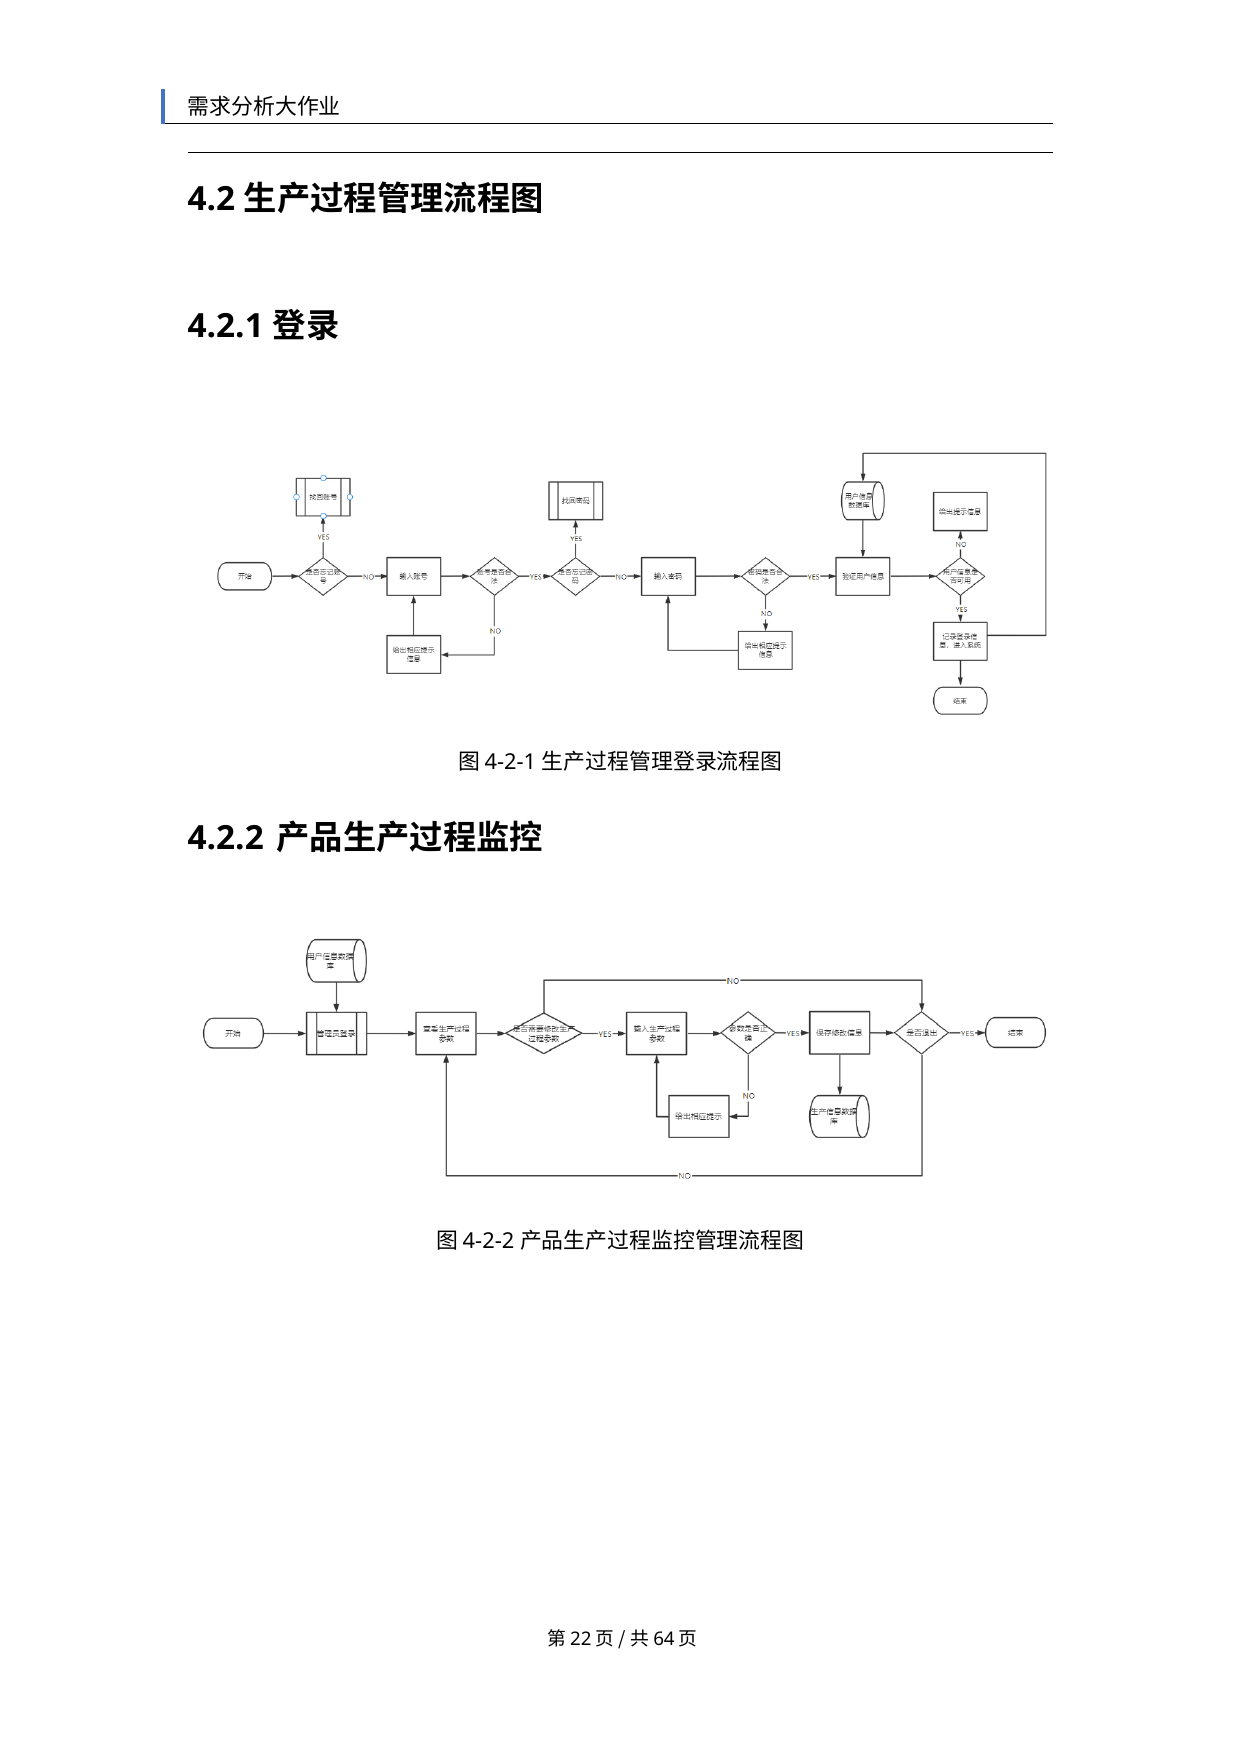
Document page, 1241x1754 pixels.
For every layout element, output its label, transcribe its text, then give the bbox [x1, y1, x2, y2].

picture [187, 418, 1053, 729]
subtitle 4.2 生产过程管理流程图 [187, 163, 1053, 228]
text 图4-2-2 产品生产过程监控管理流程图 [187, 1223, 1053, 1255]
subtitle 4.2.1 登录 [187, 291, 1053, 356]
text 图4-2-1 生产过程管理登录流程图 [187, 743, 1053, 776]
picture [187, 930, 1053, 1198]
subtitle 产品生产过程监控 [187, 803, 1053, 868]
